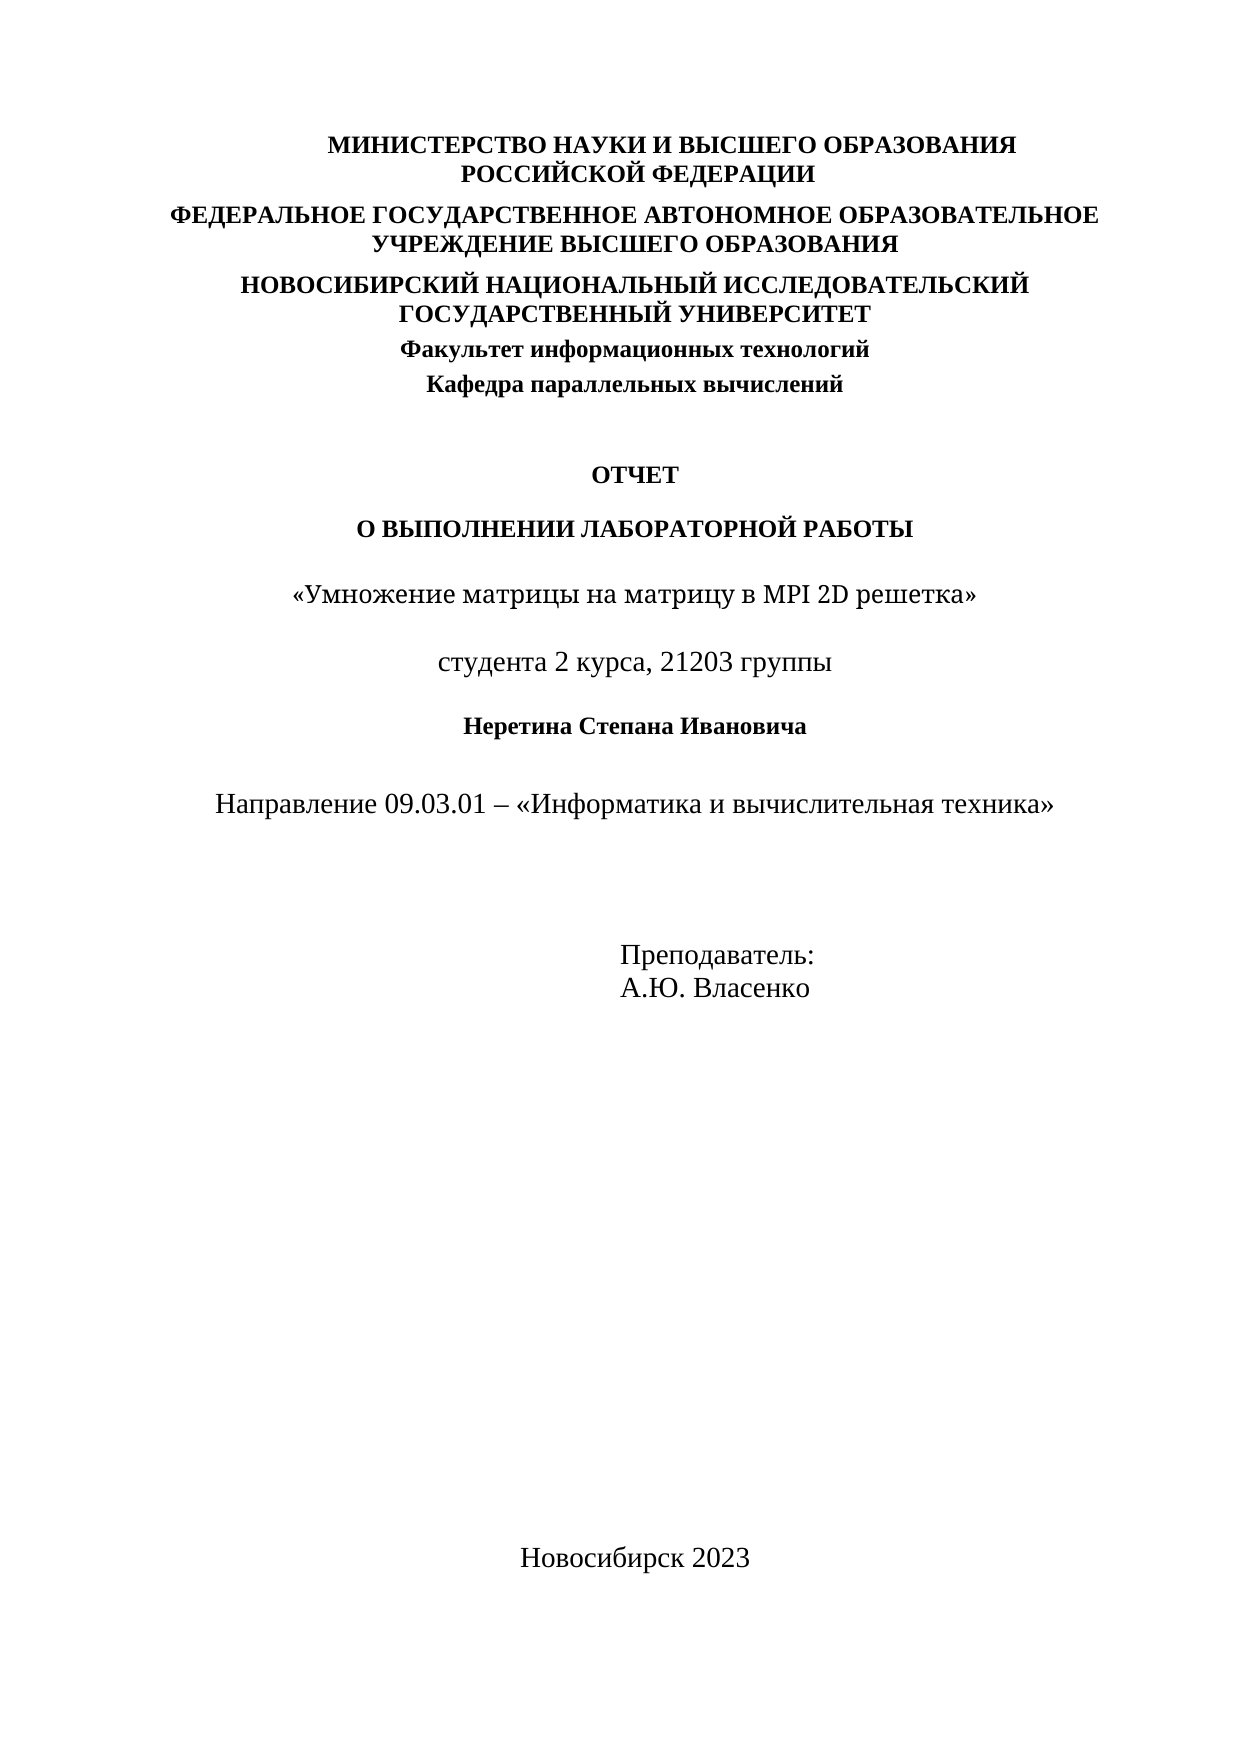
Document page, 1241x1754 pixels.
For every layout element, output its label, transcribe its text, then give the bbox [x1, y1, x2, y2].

text А.Ю. Власенко [561, 970, 1152, 1004]
text Преподаватель: [561, 937, 1152, 970]
subtitle МИНИСТЕРСТВО НАУКИ И ВЫСШЕГО ОБРАЗОВАНИЯ РОССИЙСКОЙ ФЕДЕРАЦИИ [118, 131, 1152, 188]
text Направление 09.03.01 – «Информатика и вычислительная техника» [118, 786, 1152, 819]
text «Умножение матрицы на матрицу в MPI 2D решетка» [118, 576, 1152, 611]
text Кафедра параллельных вычислений [118, 369, 1152, 398]
text Новосибирск 2023 [118, 1541, 1152, 1574]
text студента 2 курса, 21203 группы [118, 644, 1152, 678]
text ОТЧЕТ [118, 460, 1152, 489]
subtitle ФЕДЕРАЛЬНОЕ ГОСУДАРСТВЕННОЕ АВТОНОМНОЕ ОБРАЗОВАТЕЛЬНОЕ УЧРЕЖДЕНИЕ ВЫСШЕГО ОБРАЗОВАНИЯ [118, 201, 1152, 258]
subtitle Факультет информационных технологий [118, 334, 1152, 363]
text Неретина Степана Ивановича [118, 711, 1152, 740]
subtitle НОВОСИБИРСКИЙ НАЦИОНАЛЬНЫЙ ИССЛЕДОВАТЕЛЬСКИЙ ГОСУДАРСТВЕННЫЙ УНИВЕРСИТЕТ [118, 271, 1152, 328]
text О ВЫПОЛНЕНИИ ЛАБОРАТОРНОЙ РАБОТЫ [118, 514, 1152, 543]
